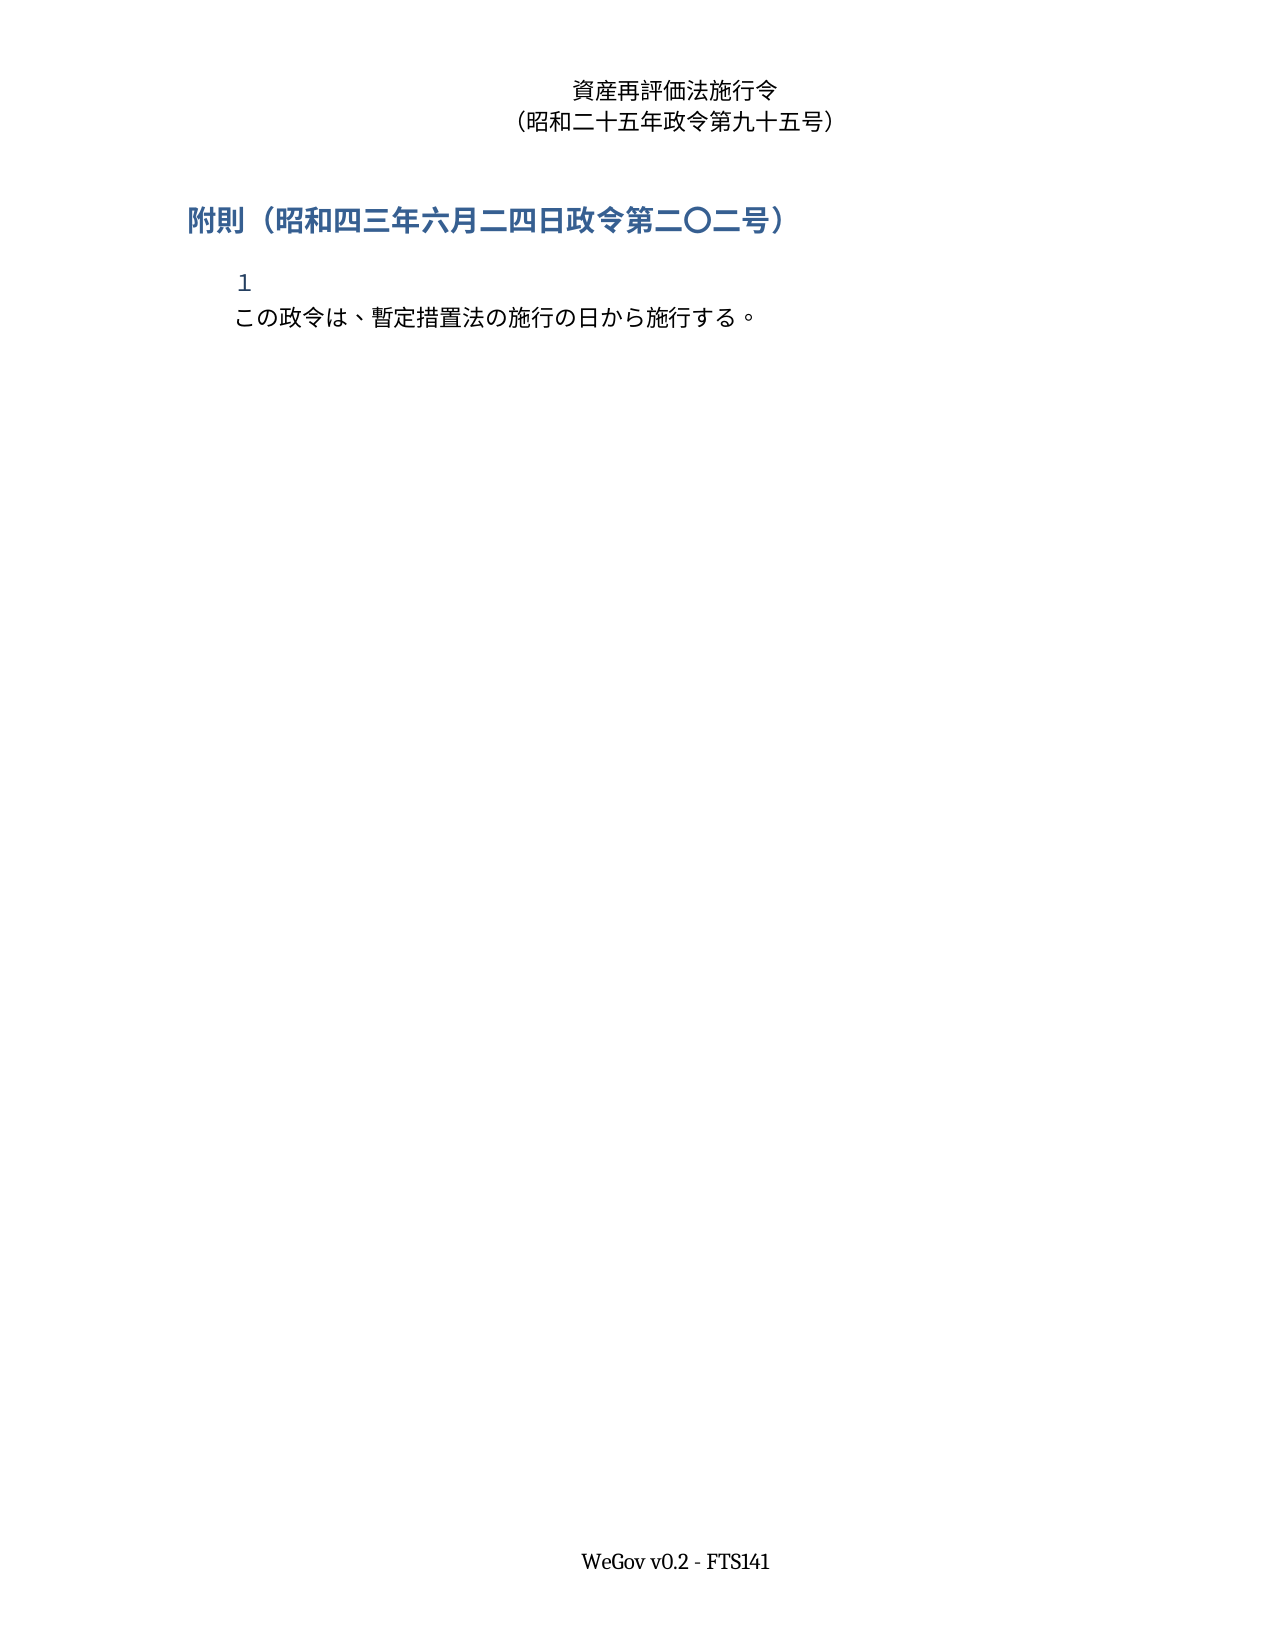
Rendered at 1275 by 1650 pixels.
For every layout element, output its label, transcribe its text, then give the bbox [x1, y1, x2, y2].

subtitle 附則（昭和四三年六月二四日政令第二〇二号） [187, 200, 1087, 240]
text この政令は、暫定措置法の施行の日から施行する。 [233, 302, 1087, 334]
subtitle １ [233, 266, 1087, 298]
